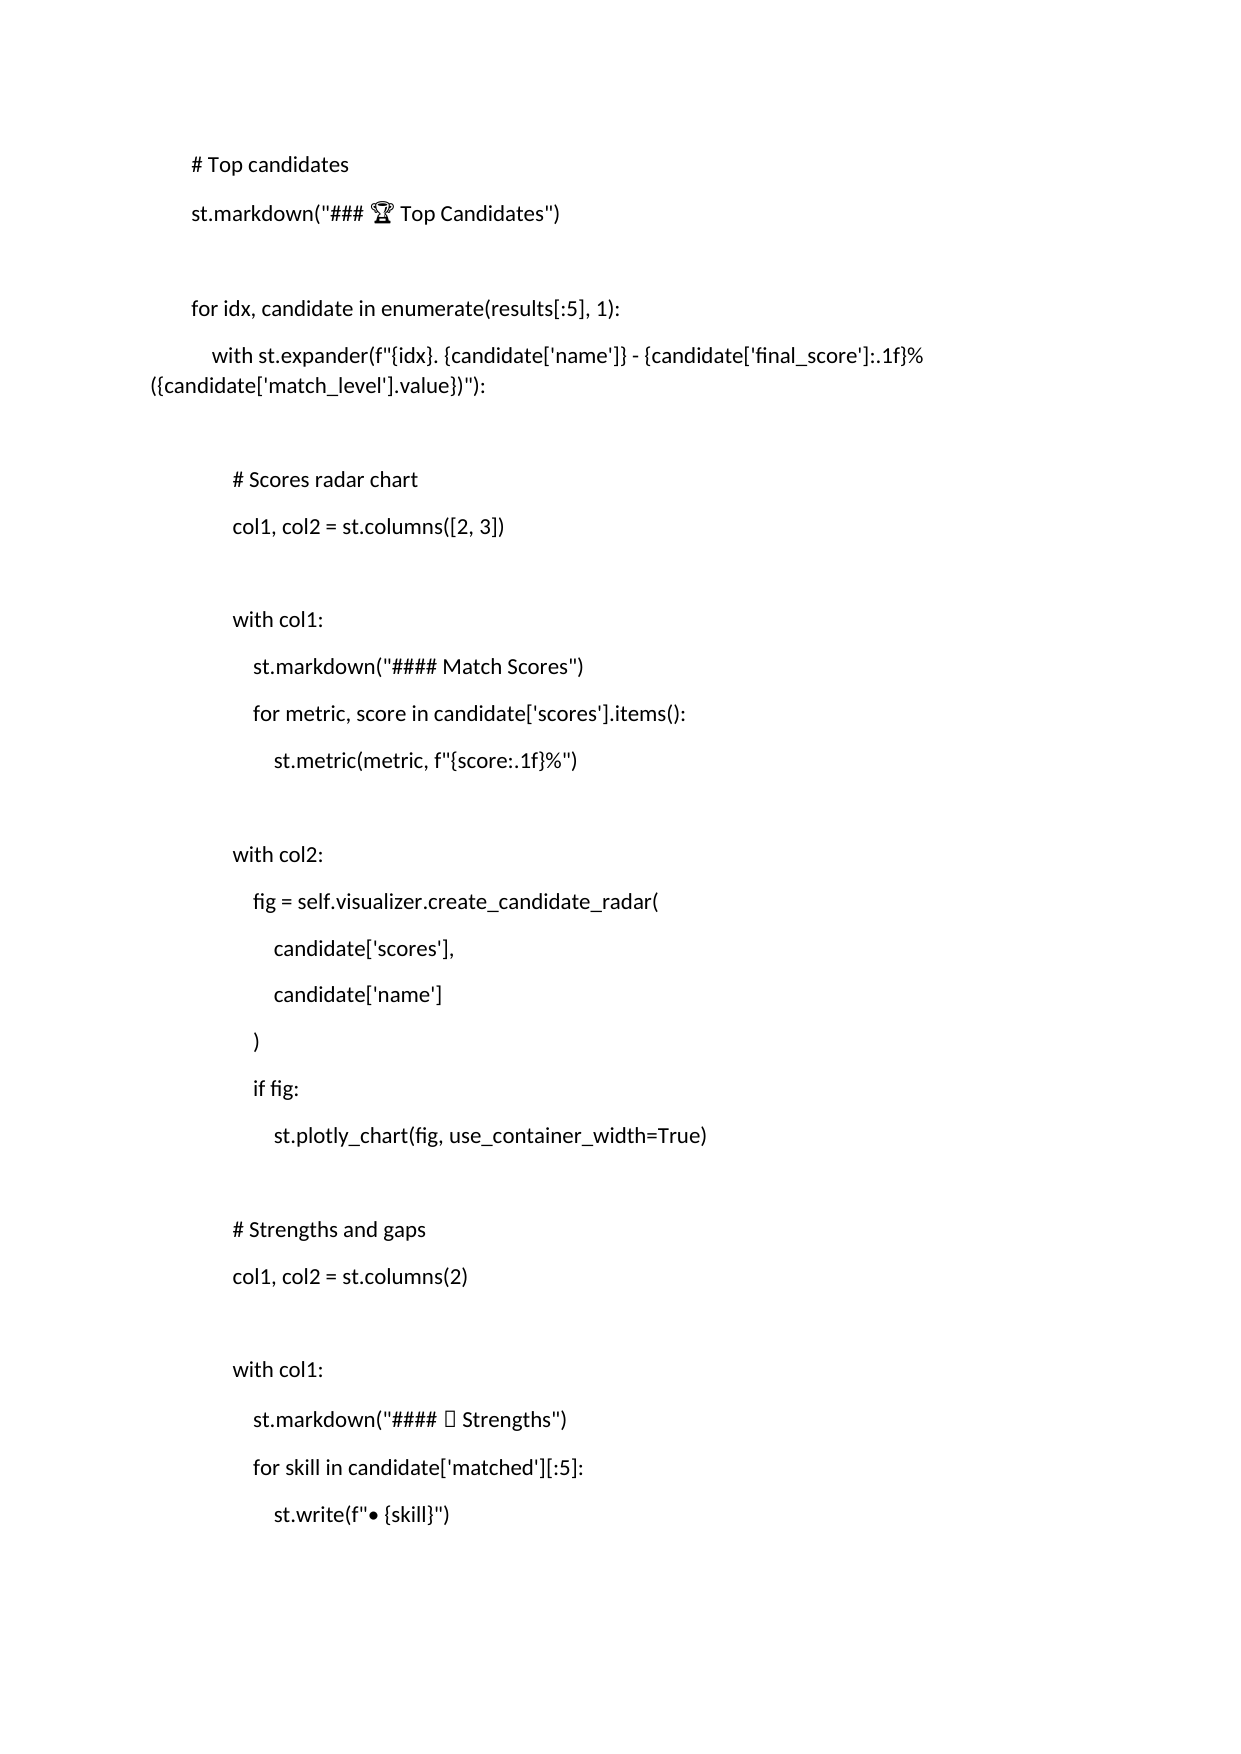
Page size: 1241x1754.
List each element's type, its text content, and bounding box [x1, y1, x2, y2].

text st.write(f"• {skill}") [150, 1500, 1090, 1528]
text candidate['name'] [150, 981, 1090, 1009]
text # Strengths and gaps [150, 1215, 1090, 1243]
text with st.expander(f"{idx}. {candidate['name']} - {candidate['final_score']:.1f}% ({candidate['match_level'].value})"): [150, 341, 1090, 399]
text st.markdown("### 🏆 Top Candidates") [150, 197, 1090, 228]
text with col2: [150, 840, 1090, 868]
text st.markdown("#### ✅ Strengths") [150, 1402, 1090, 1434]
text with col1: [150, 606, 1090, 634]
text st.markdown("#### Match Scores") [150, 652, 1090, 681]
text col1, col2 = st.columns([2, 3]) [150, 512, 1090, 540]
text fig = self.visualizer.create_candidate_radar( [150, 887, 1090, 915]
text ) [150, 1027, 1090, 1056]
text if fig: [150, 1074, 1090, 1102]
text for skill in candidate['matched'][:5]: [150, 1453, 1090, 1481]
text for idx, candidate in enumerate(results[:5], 1): [150, 294, 1090, 322]
text for metric, score in candidate['scores'].items(): [150, 699, 1090, 727]
text # Top candidates [150, 150, 1090, 178]
text # Scores radar chart [150, 465, 1090, 493]
text st.plotly_chart(fig, use_container_width=True) [150, 1121, 1090, 1149]
text col1, col2 = st.columns(2) [150, 1262, 1090, 1290]
text candidate['scores'], [150, 934, 1090, 962]
text with col1: [150, 1356, 1090, 1384]
text st.metric(metric, f"{score:.1f}%") [150, 746, 1090, 774]
